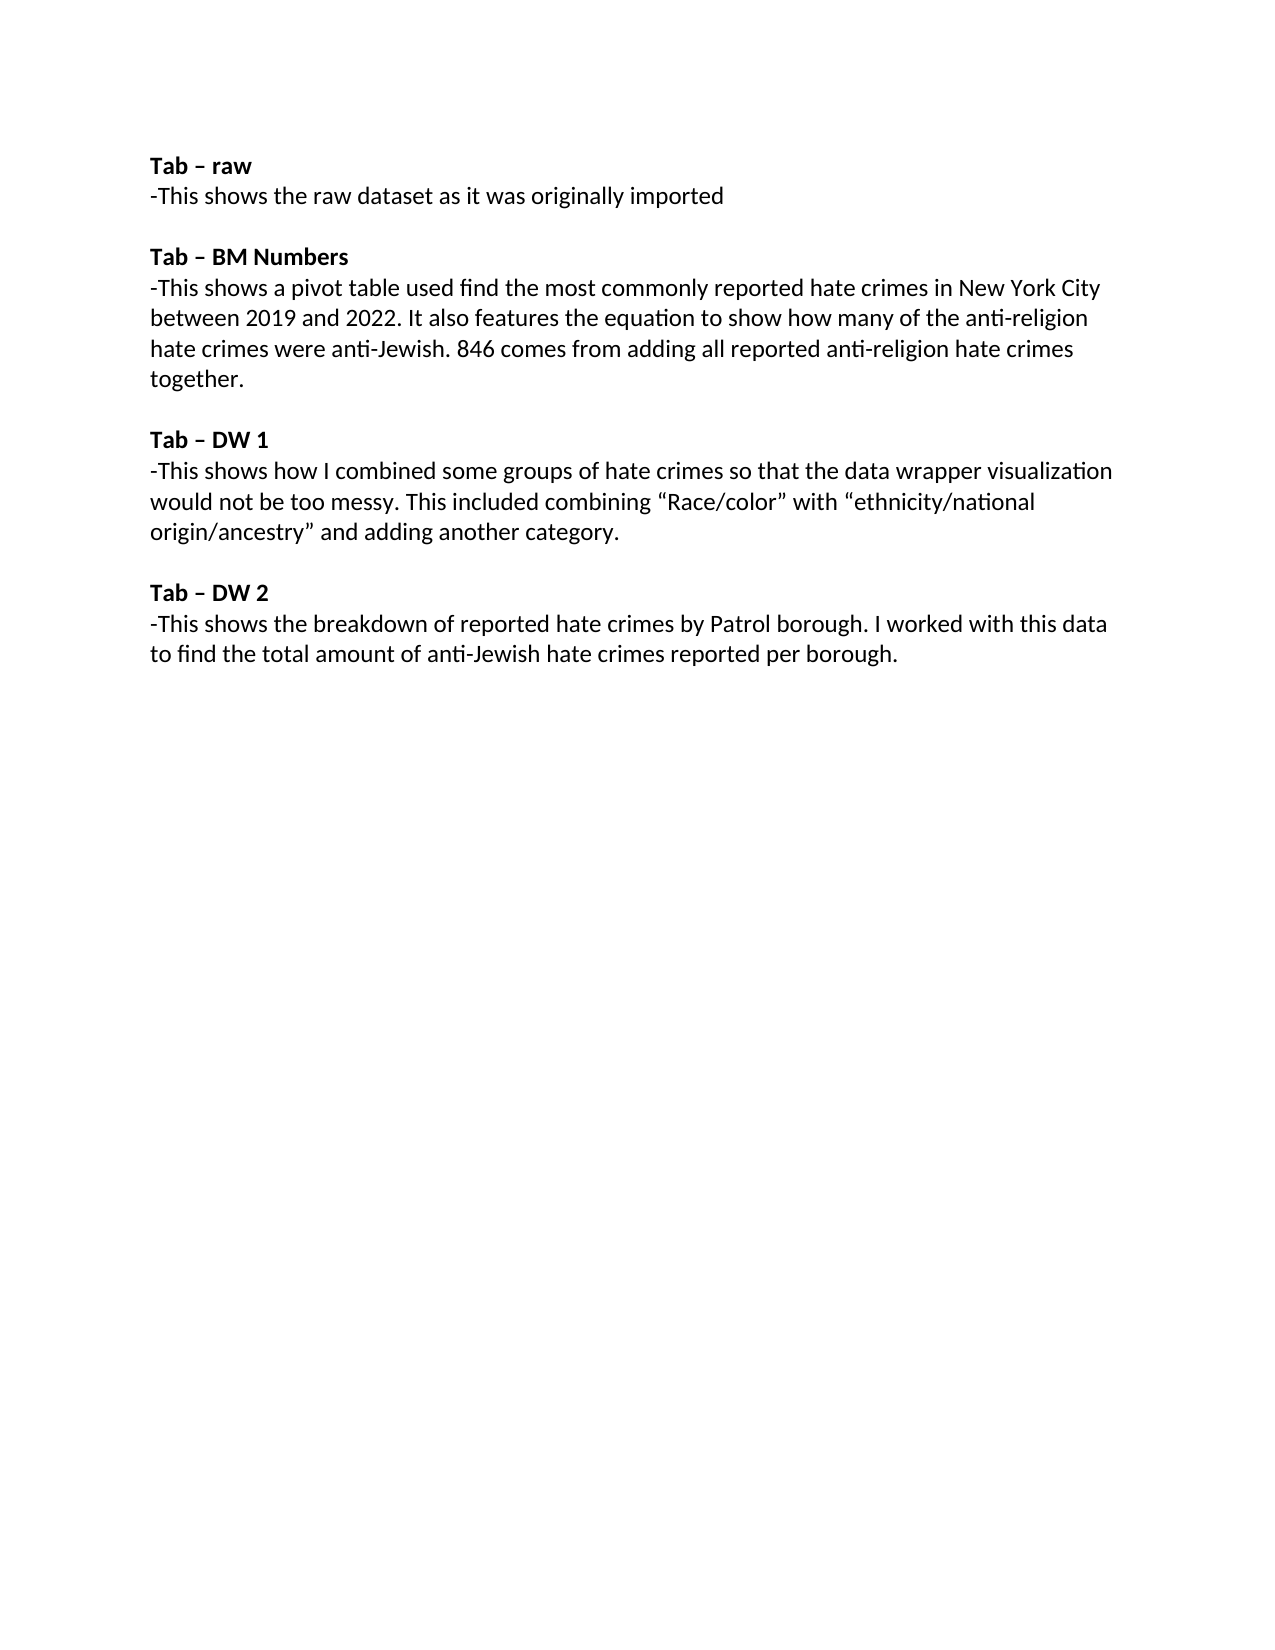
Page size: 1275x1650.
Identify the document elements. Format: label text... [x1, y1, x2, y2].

text -This shows the raw dataset as it was originally imported [150, 181, 1125, 211]
text Tab – DW 2 [150, 577, 1125, 608]
text Tab – DW 1 [150, 425, 1125, 455]
text -This shows how I combined some groups of hate crimes so that the data wrapper visualization would not be too messy. This included combining “Race/color” with “ethnicity/national origin/ancestry” and adding another category. [150, 455, 1125, 547]
text Tab – BM Numbers [150, 242, 1125, 272]
text -This shows the breakdown of reported hate crimes by Patrol borough. I worked with this data to find the total amount of anti-Jewish hate crimes reported per borough. [150, 608, 1125, 669]
text -This shows a pivot table used find the most commonly reported hate crimes in New York City between 2019 and 2022. It also features the equation to show how many of the anti-religion hate crimes were anti-Jewish. 846 comes from adding all reported anti-religion hate crimes together. [150, 272, 1125, 394]
text Tab – raw [150, 150, 1125, 181]
